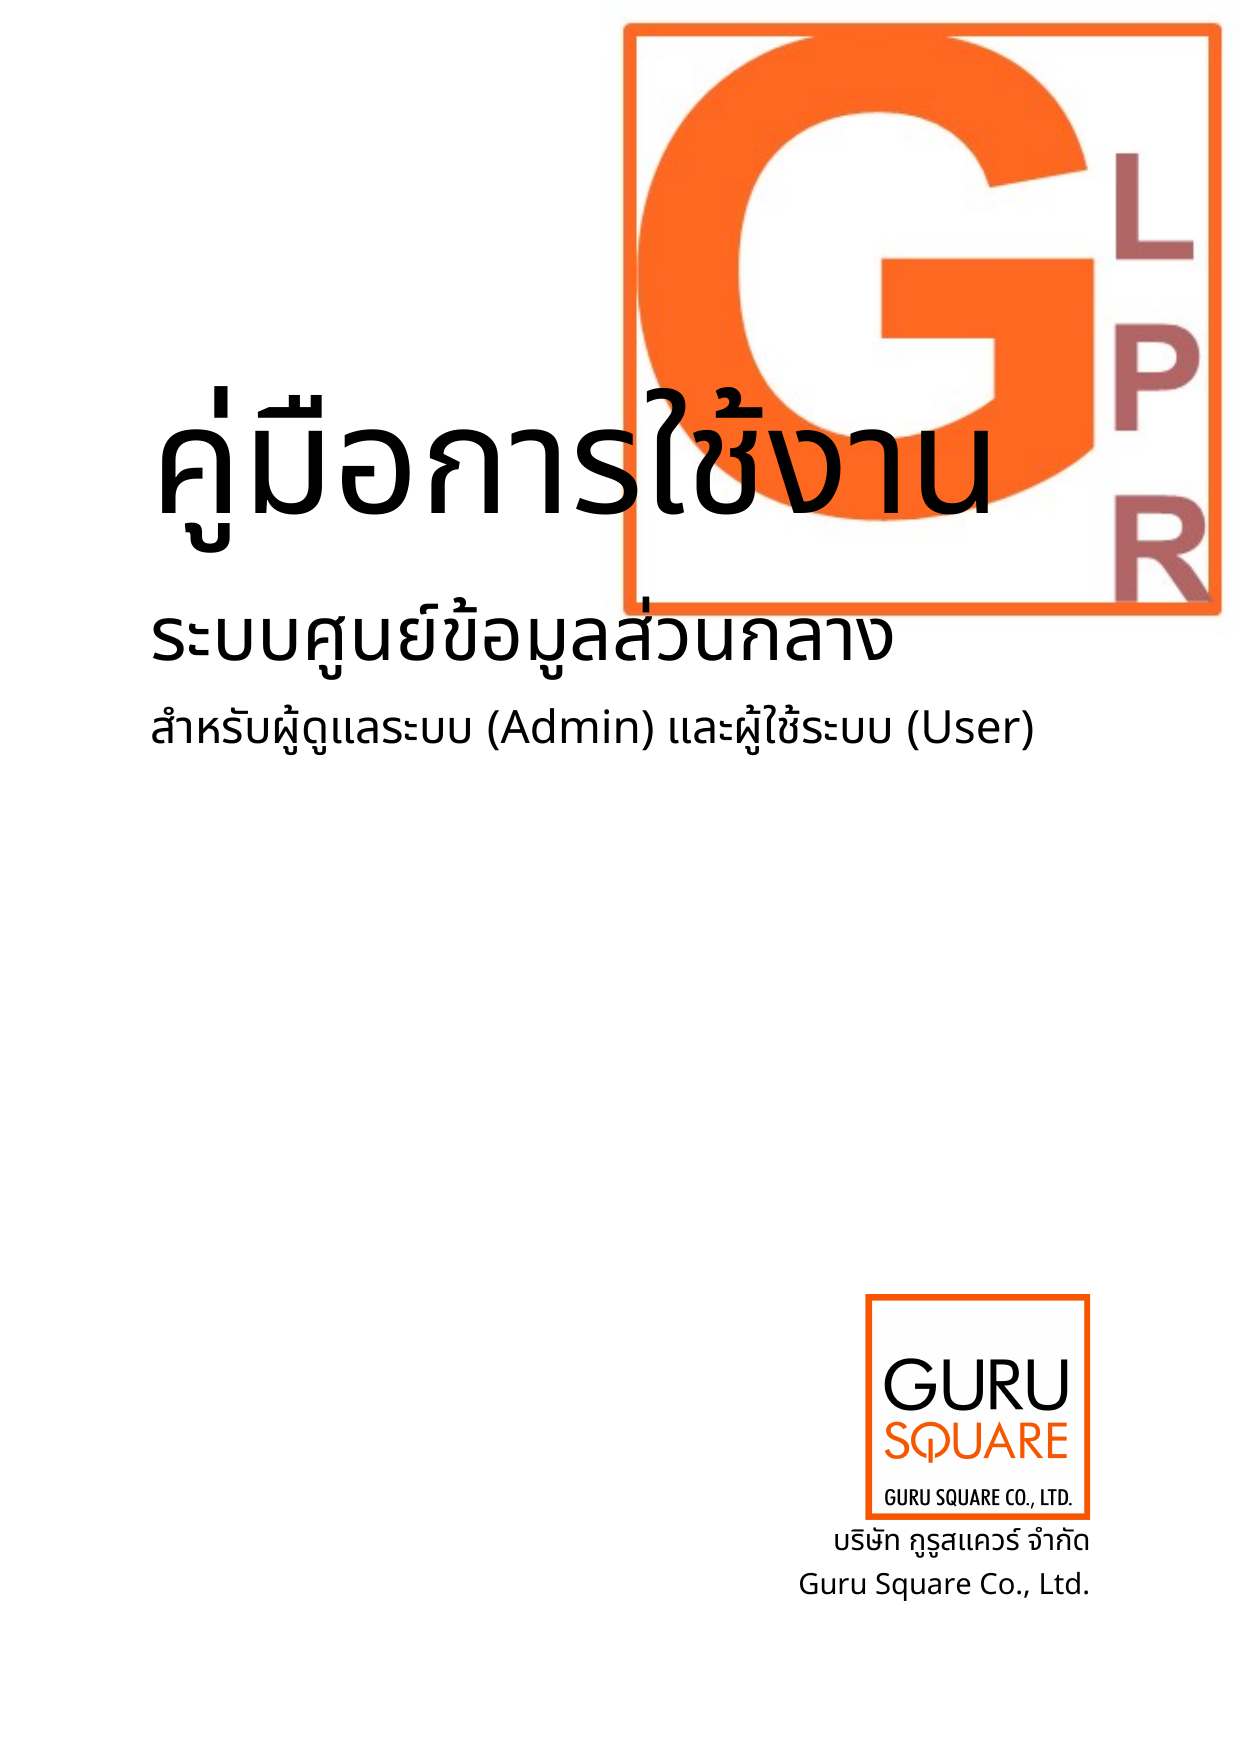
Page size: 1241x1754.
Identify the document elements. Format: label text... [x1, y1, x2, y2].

text คู่มือการใช้งาน [150, 354, 1090, 581]
text บริษัท กูรูสแควร์ จำกัด [150, 1519, 1090, 1563]
picture [865, 1294, 1091, 1520]
picture [603, 0, 1241, 635]
text สำหรับผู้ดูแลระบบ (Admin) และผู้ใช้ระบบ (User) [150, 694, 1090, 764]
text Guru Square Co., Ltd. [150, 1563, 1090, 1603]
text ระบบศูนย์ข้อมูลส่วนกลาง [150, 581, 1090, 694]
